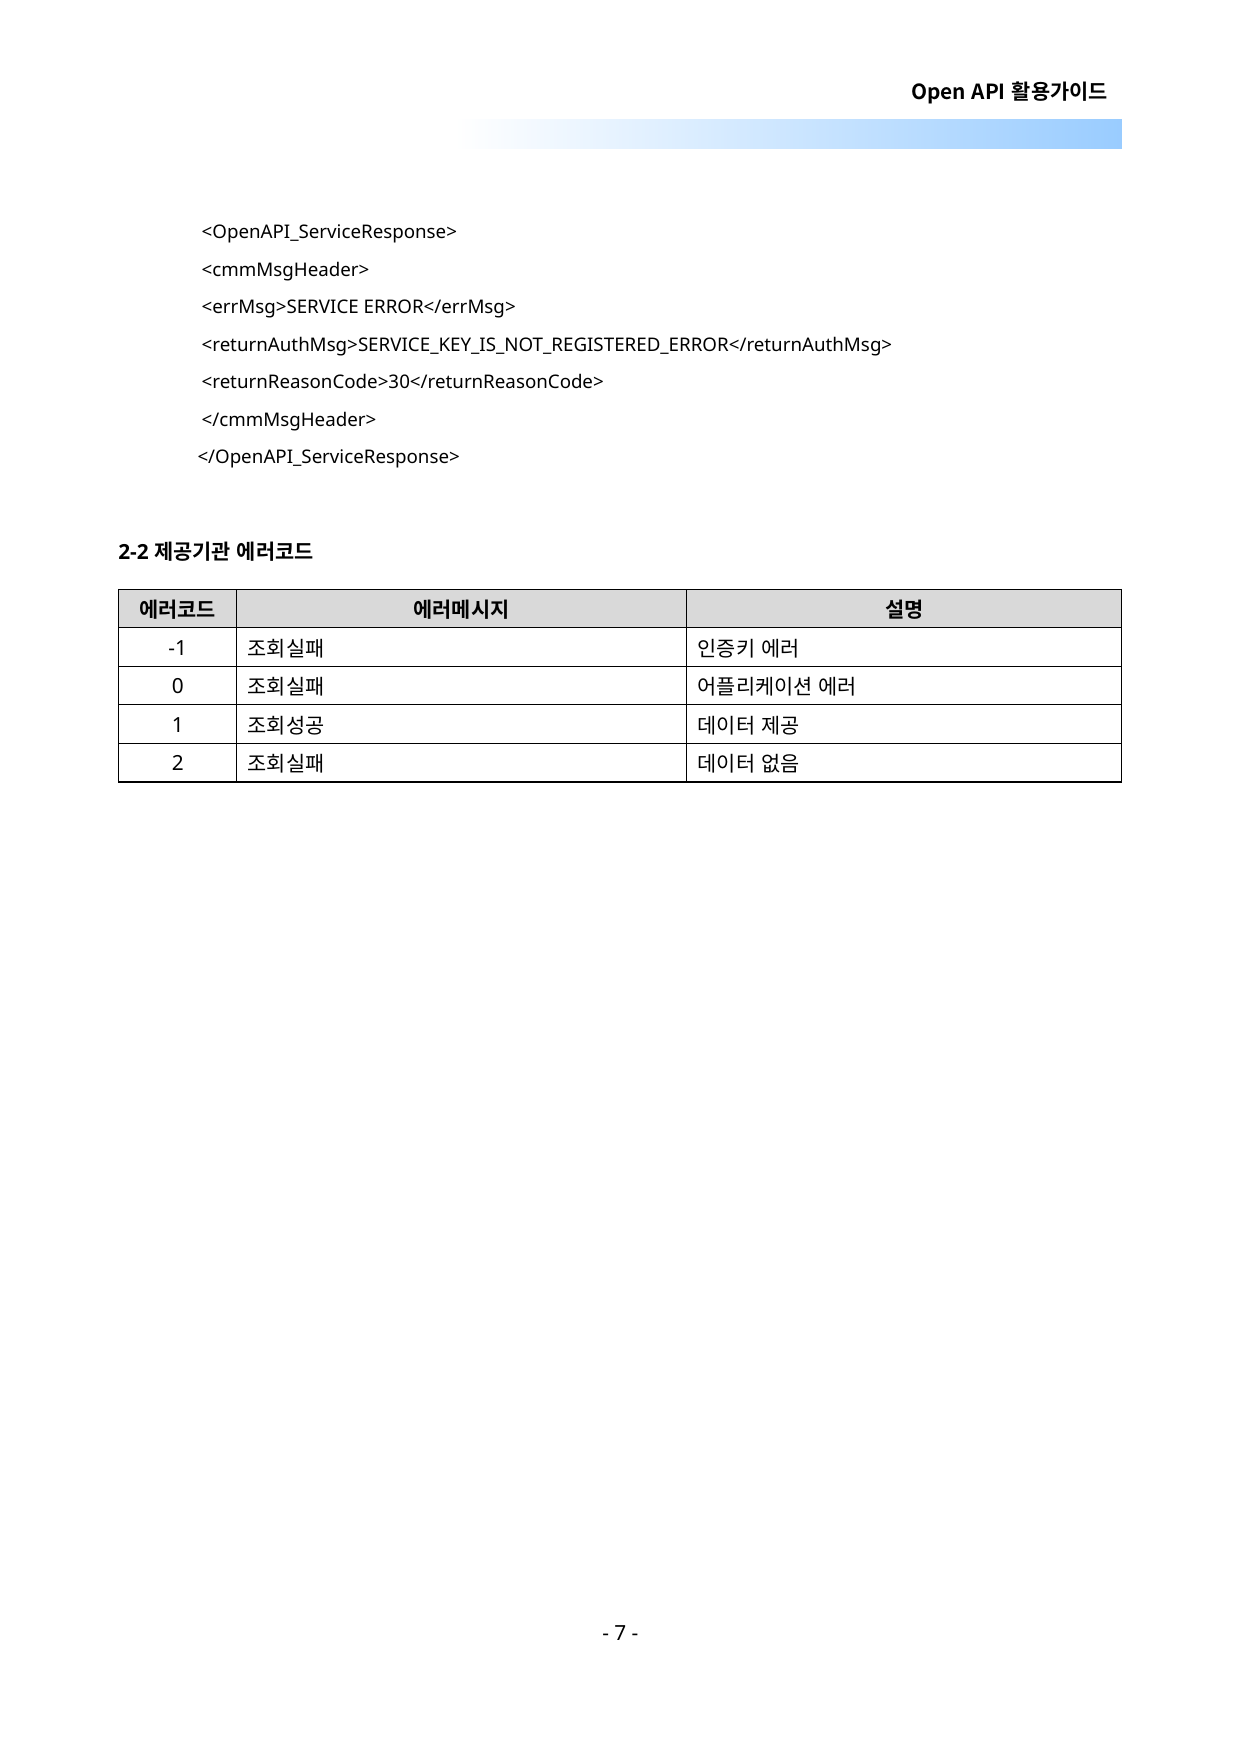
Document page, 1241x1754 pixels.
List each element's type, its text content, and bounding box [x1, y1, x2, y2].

table_cell 0 [119, 667, 236, 704]
table_cell 조회성공 [237, 705, 686, 743]
list </cmmMsgHeader> [201, 400, 1122, 438]
table_header 설명 [687, 590, 1121, 627]
table_cell 조회실패 [237, 628, 686, 666]
table_header 에러코드 [119, 590, 236, 627]
table_cell 어플리케이션 에러 [687, 667, 1121, 704]
text 2-2 제공기관 에러코드 [118, 532, 1122, 569]
table_cell 인증키 에러 [687, 628, 1121, 666]
list <errMsg>SERVICE ERROR</errMsg> [201, 288, 1122, 325]
list <cmmMsgHeader> [201, 250, 1122, 288]
list <returnReasonCode>30</returnReasonCode> [201, 363, 1122, 400]
table_cell -1 [119, 628, 236, 666]
table_cell 조회실패 [237, 667, 686, 704]
table_cell 데이터 없음 [687, 744, 1121, 781]
list </OpenAPI_ServiceResponse> [197, 438, 1122, 475]
list <returnAuthMsg>SERVICE_KEY_IS_NOT_REGISTERED_ERROR</returnAuthMsg> [201, 325, 1122, 363]
table_cell 1 [119, 705, 236, 743]
table_cell 2 [119, 744, 236, 781]
list <OpenAPI_ServiceResponse> [201, 213, 1122, 250]
table_cell 데이터 제공 [687, 705, 1121, 743]
table_cell 조회실패 [237, 744, 686, 781]
table_header 에러메시지 [237, 590, 686, 627]
